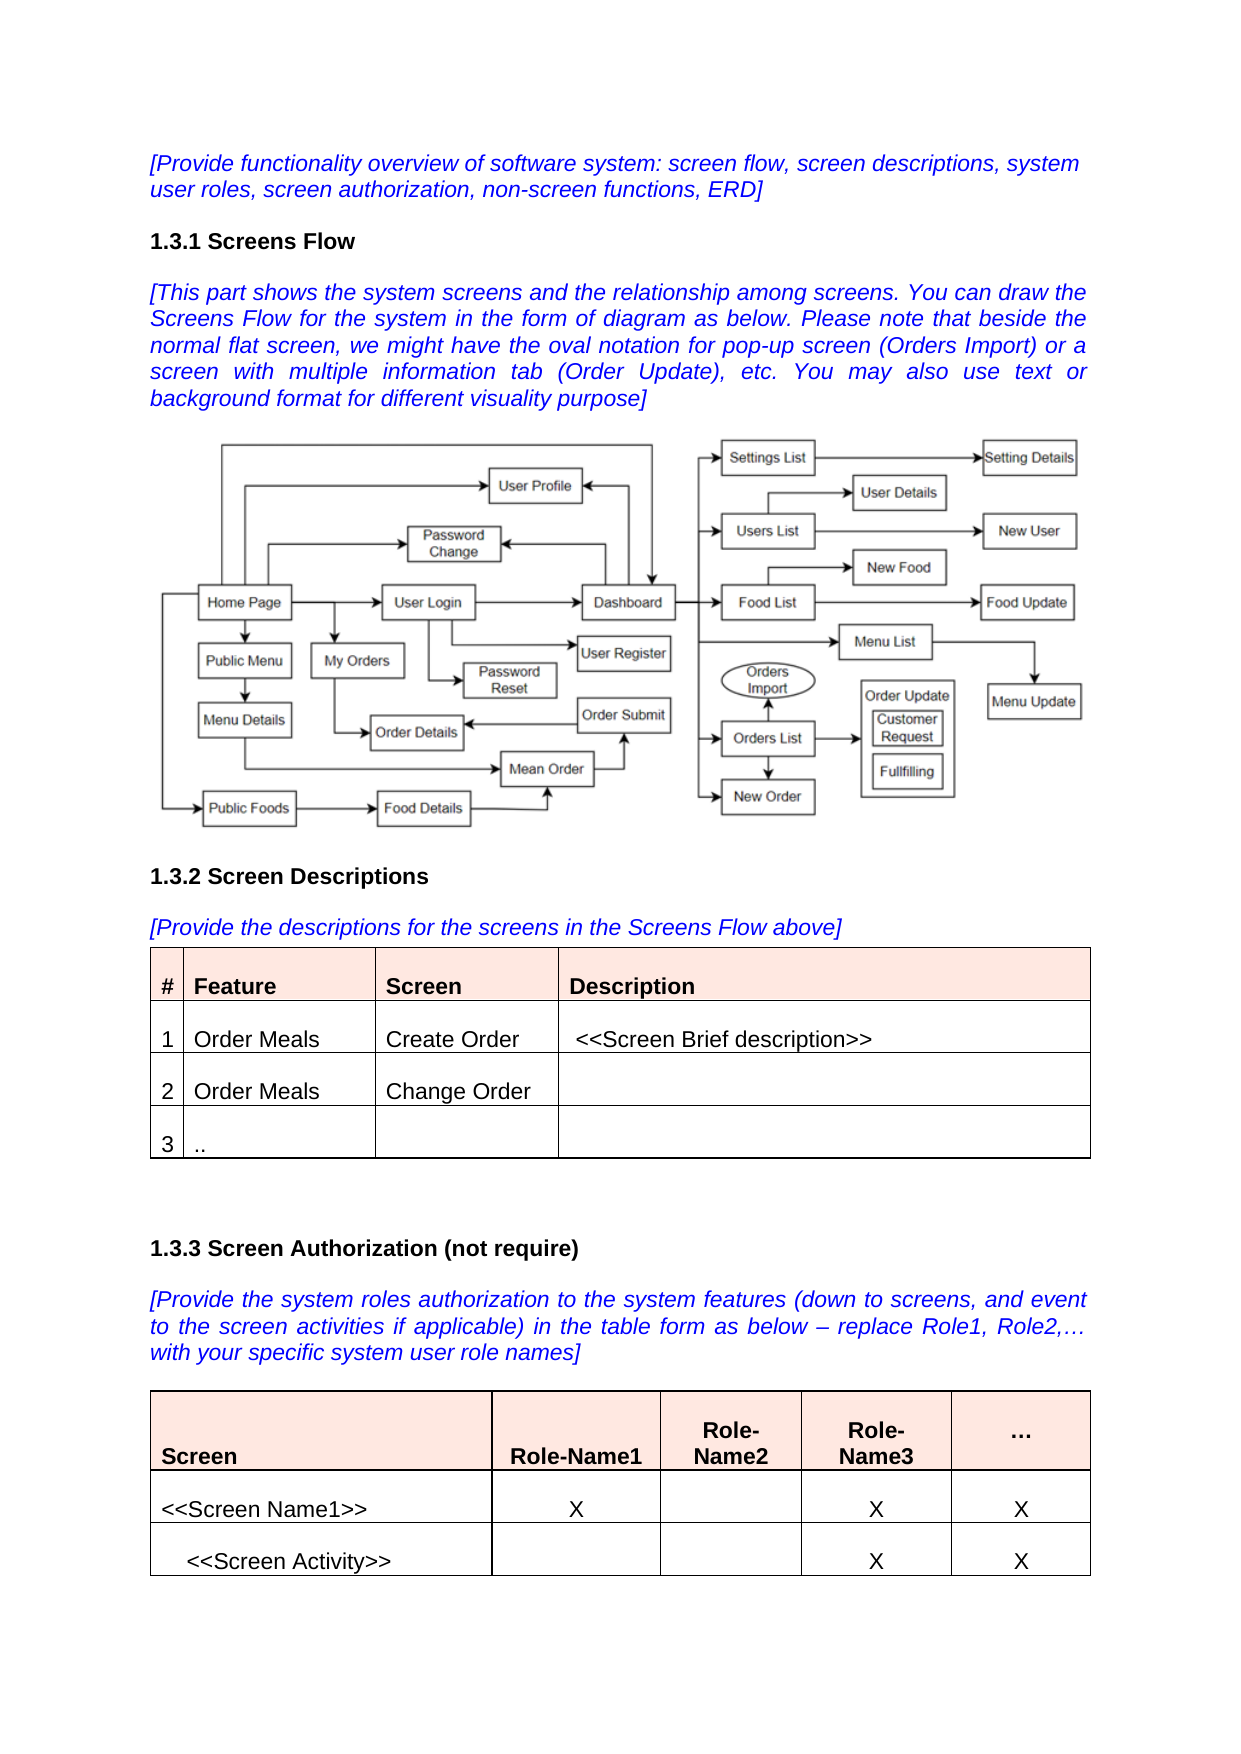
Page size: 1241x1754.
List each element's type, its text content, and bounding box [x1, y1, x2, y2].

table_cell 1 [151, 1001, 183, 1052]
table_cell <<Screen Name1>> [151, 1471, 491, 1522]
text [Provide functionality overview of software system: screen flow, screen descriptions, system user roles, screen authorization, non-screen functions, ERD] [150, 150, 1090, 203]
table_cell [559, 1106, 1090, 1157]
table_cell X [802, 1523, 951, 1574]
table_header Description [559, 948, 1090, 999]
table_cell 3 [151, 1106, 183, 1157]
table_cell X [802, 1471, 951, 1522]
table_header Role-Name3 [802, 1392, 951, 1469]
text [Provide the system roles authorization to the system features (down to screens, and event to the screen activities if applicable) in the table form as below – replace Role1, Role2,… with your specific system user role names] [150, 1286, 1090, 1365]
subtitle 1.3.3 Screen Authorization (not require) [150, 1235, 1090, 1261]
table_cell <<Screen Brief description>> [559, 1001, 1090, 1052]
table_cell X [952, 1523, 1090, 1574]
table_cell Order Meals [184, 1053, 375, 1105]
table_header # [151, 948, 183, 999]
text [Provide the descriptions for the screens in the Screens Flow above] [150, 914, 1090, 941]
table_cell <<Screen Activity>> [151, 1523, 491, 1574]
table_header Role-Name2 [661, 1392, 801, 1469]
subtitle 1.3.2 Screen Descriptions [150, 863, 1090, 889]
table_cell X [952, 1471, 1090, 1522]
table_header Role-Name1 [493, 1392, 660, 1469]
table_cell [559, 1053, 1090, 1105]
table_cell Change Order [376, 1053, 558, 1105]
table_header … [952, 1392, 1090, 1469]
text [This part shows the system screens and the relationship among screens. You can draw the Screens Flow for the system in the form of diagram as below. Please note that beside the normal flat screen, we might have the oval notation for pop-up screen (Orders Import) or a screen with multiple information tab (Order Update), etc. You may also use text or background format for different visuality purpose] [150, 279, 1090, 411]
table_header Screen [151, 1392, 491, 1469]
table_cell [493, 1523, 660, 1574]
table_cell [376, 1106, 558, 1157]
table_cell [661, 1523, 801, 1574]
table_cell 2 [151, 1053, 183, 1105]
table_cell Create Order [376, 1001, 558, 1052]
table_header Feature [184, 948, 375, 999]
table_header Screen [376, 948, 558, 999]
table_cell X [493, 1471, 660, 1522]
table_cell .. [184, 1106, 375, 1157]
subtitle 1.3.1 Screens Flow [150, 228, 1090, 254]
picture [150, 435, 1091, 838]
table_cell Order Meals [184, 1001, 375, 1052]
table_cell [661, 1471, 801, 1522]
